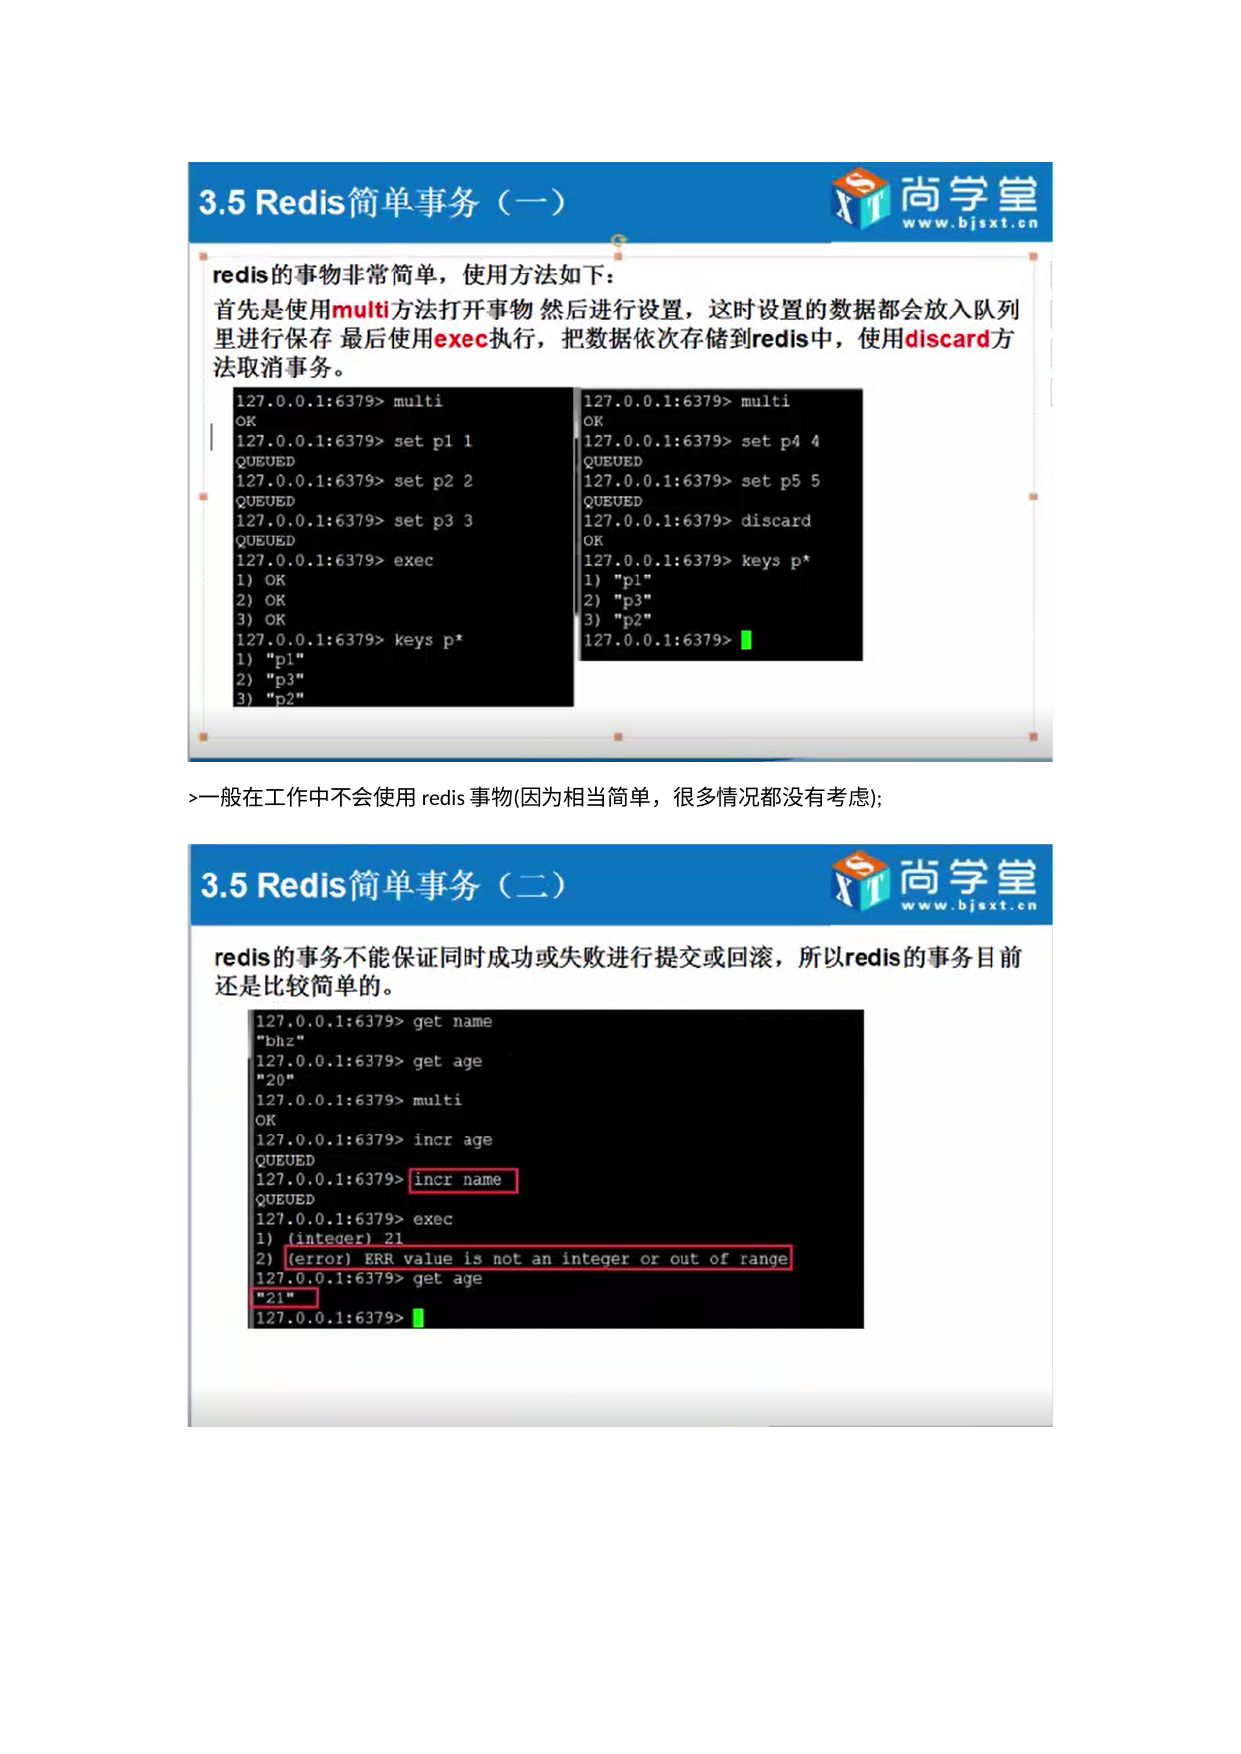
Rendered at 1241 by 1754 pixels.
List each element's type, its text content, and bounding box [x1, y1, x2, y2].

text >一般在工作中不会使用redis事物(因为相当简单，很多情况都没有考虑); [187, 779, 1053, 812]
picture [187, 844, 1053, 1427]
picture [187, 162, 1053, 762]
